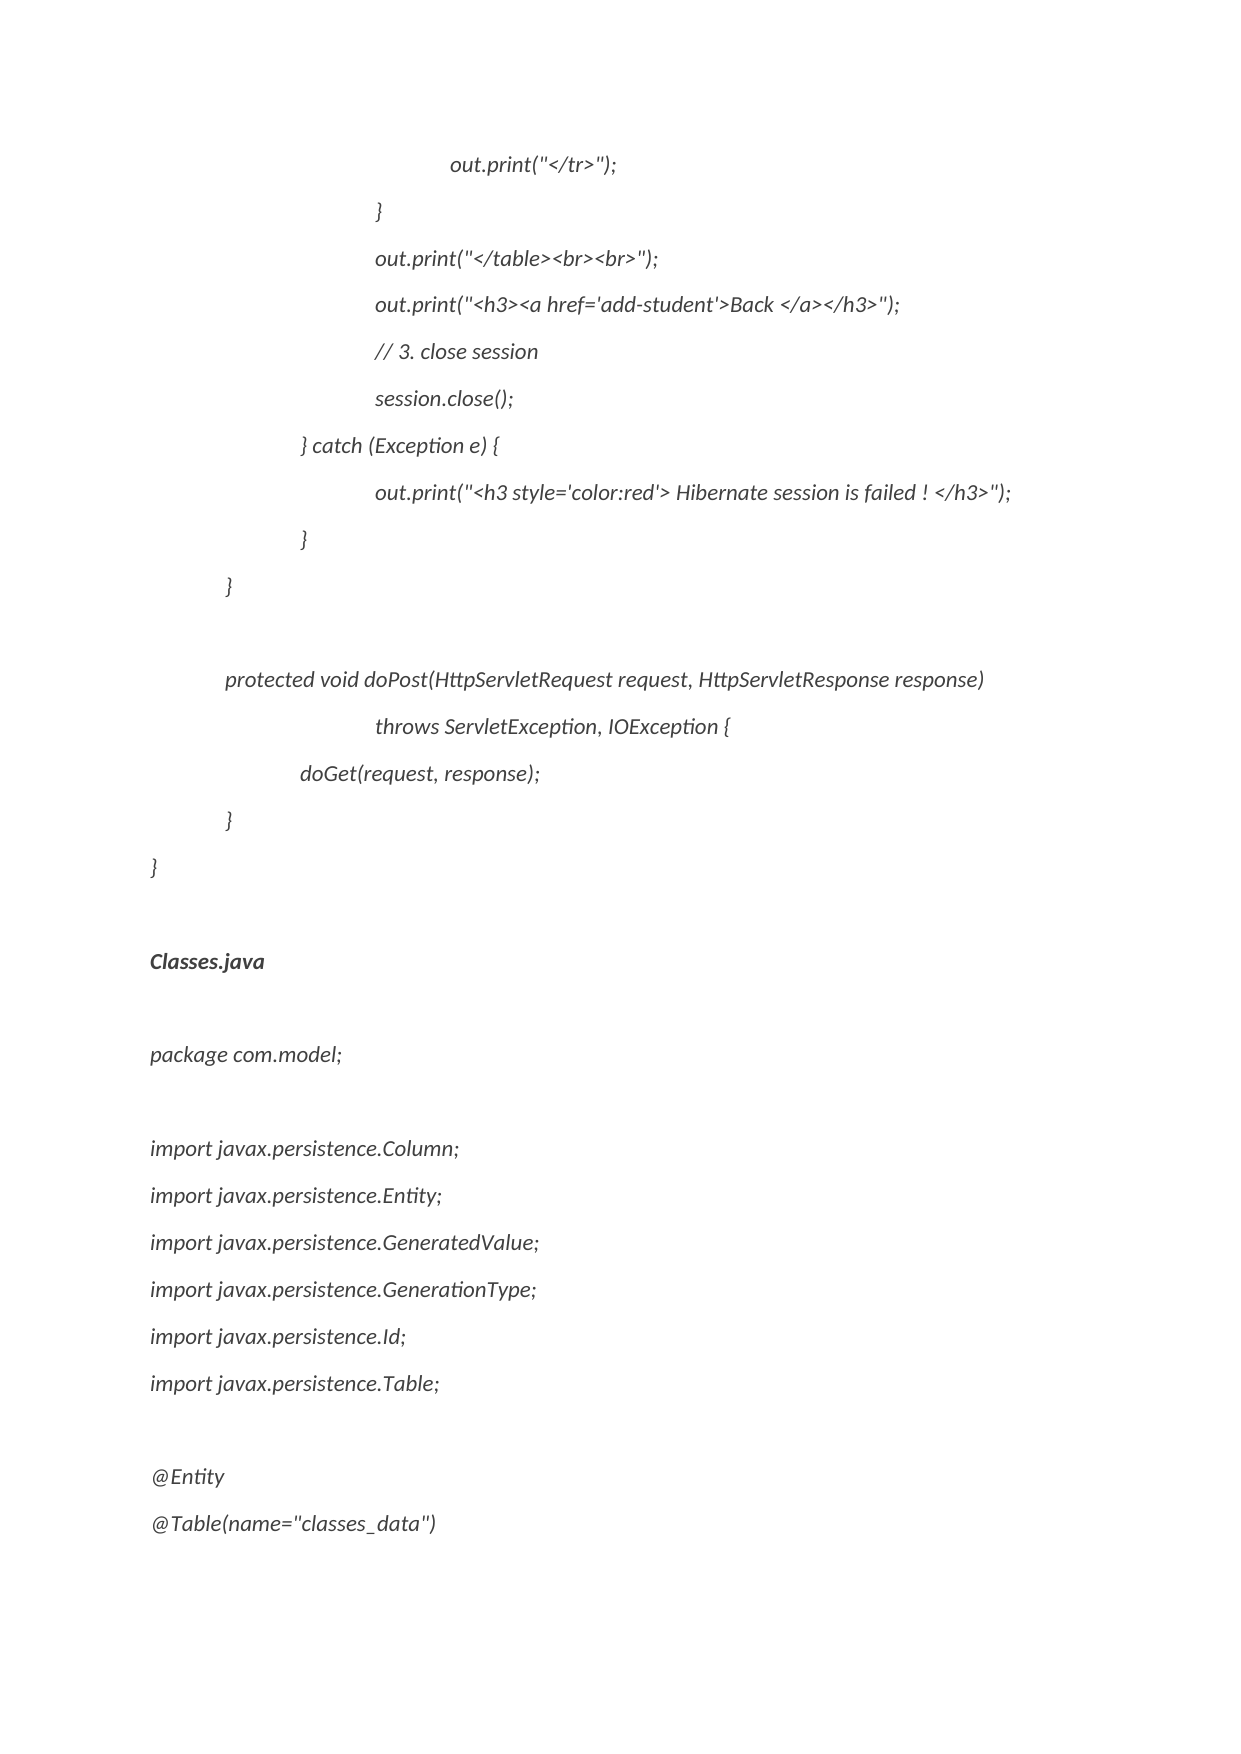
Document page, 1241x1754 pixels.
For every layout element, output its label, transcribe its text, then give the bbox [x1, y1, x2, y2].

text } [150, 525, 1090, 553]
text import javax.persistence.Entity; [150, 1181, 1090, 1209]
text doGet(request, response); [150, 759, 1090, 787]
text session.close(); [150, 384, 1090, 412]
text import javax.persistence.GeneratedValue; [150, 1228, 1090, 1256]
text import javax.persistence.Table; [150, 1369, 1090, 1397]
text } catch (Exception e) { [150, 431, 1090, 459]
text out.print("<h3><a href='add-student'>Back </a></h3>"); [150, 291, 1090, 319]
text out.print("</tr>"); [150, 150, 1090, 178]
text // 3. close session [150, 337, 1090, 366]
text } [150, 853, 1090, 881]
text protected void doPost(HttpServletRequest request, HttpServletResponse response) [150, 666, 1090, 694]
text package com.model; [150, 1041, 1090, 1069]
text import javax.persistence.Id; [150, 1322, 1090, 1350]
text out.print("<h3 style='color:red'> Hibernate session is failed ! </h3>"); [150, 478, 1090, 506]
text } [150, 197, 1090, 225]
text @Table(name="classes_data") [150, 1509, 1090, 1537]
text } [150, 806, 1090, 834]
text throws ServletException, IOException { [150, 712, 1090, 741]
text Classes.java [150, 947, 1090, 975]
text import javax.persistence.Column; [150, 1134, 1090, 1162]
text out.print("</table><br><br>"); [150, 244, 1090, 272]
text @Entity [150, 1462, 1090, 1491]
text } [150, 572, 1090, 600]
text import javax.persistence.GenerationType; [150, 1275, 1090, 1303]
